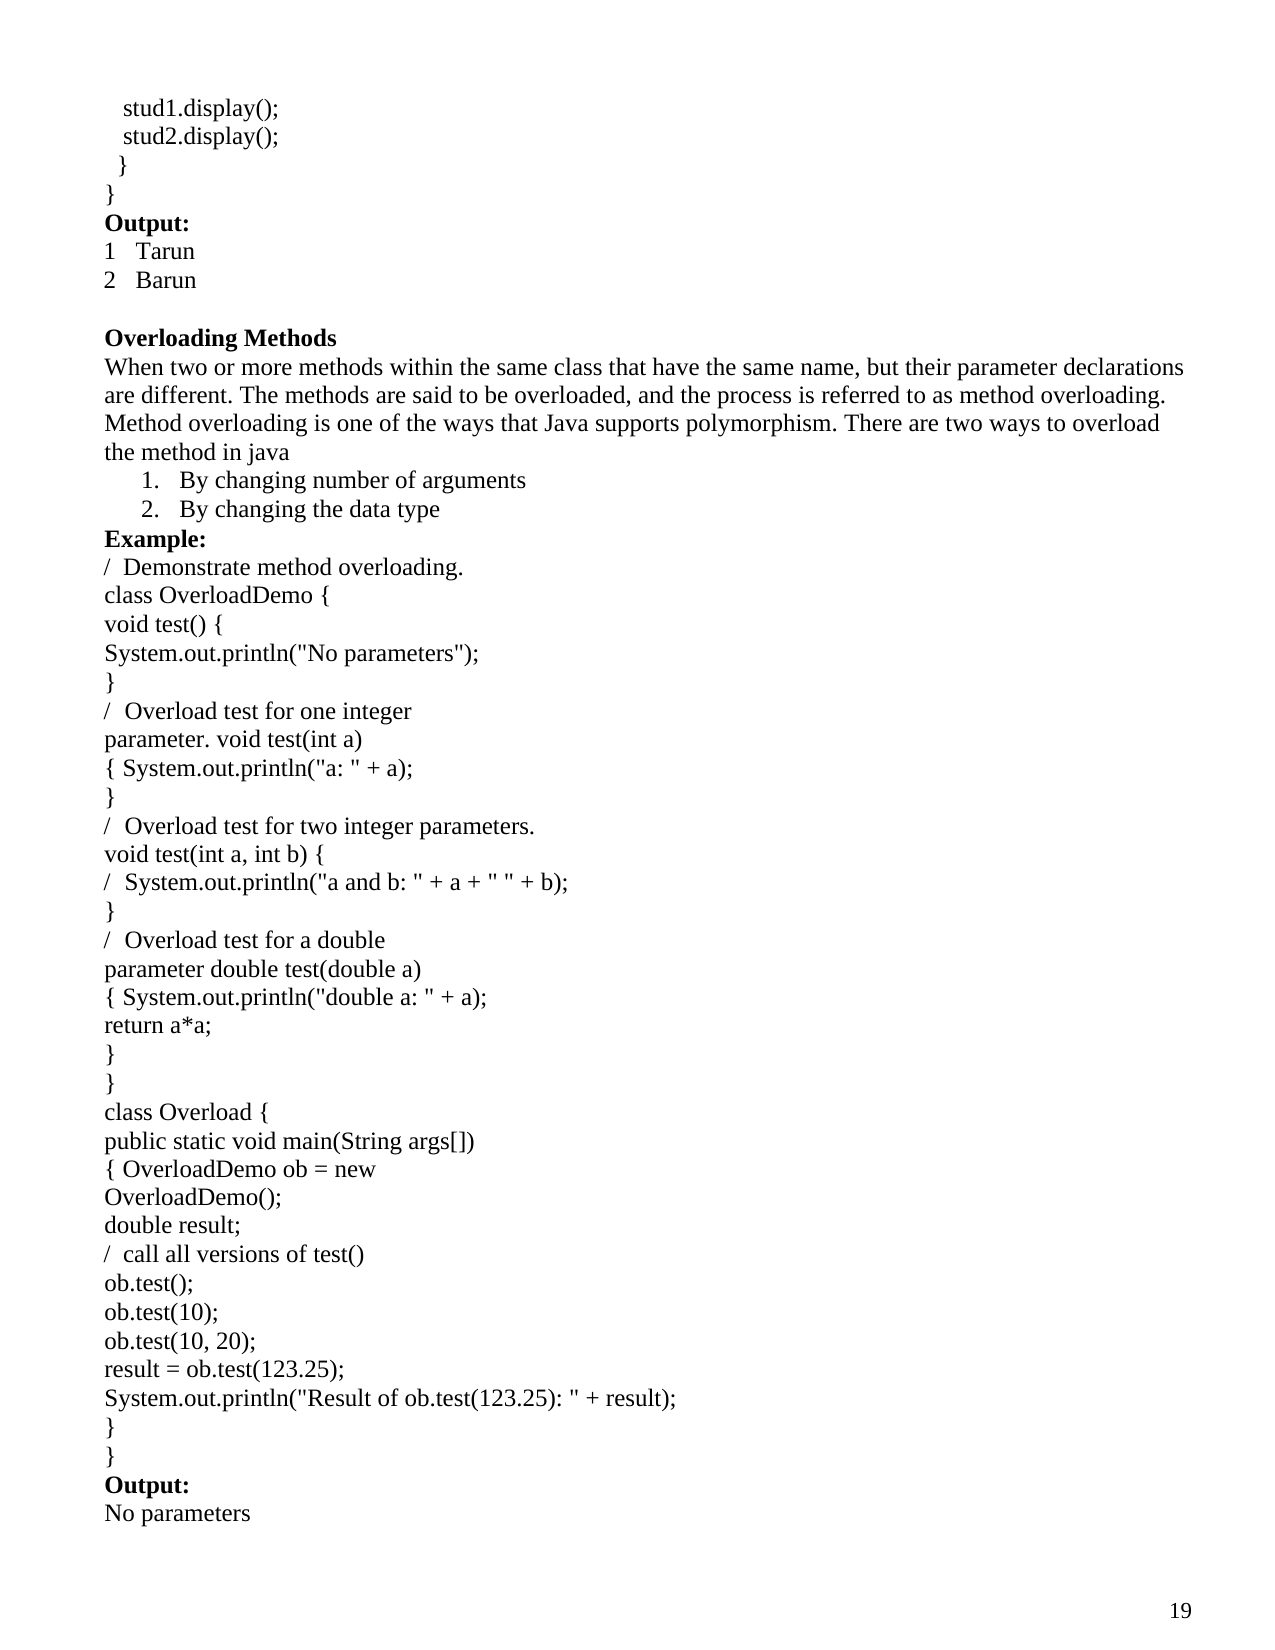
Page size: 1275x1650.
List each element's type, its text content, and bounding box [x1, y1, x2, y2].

list System.out.println("a and b: " + a + " " + b); [103, 868, 989, 896]
list By changing the data type [141, 494, 1192, 523]
list Tarun [103, 237, 1192, 265]
text No parameters [104, 1499, 1192, 1527]
text } [104, 1039, 1192, 1068]
text } [104, 1412, 1192, 1441]
text stud2.display(); [123, 121, 1192, 150]
text System.out.println("Result of ob.test(123.25): " + result); [104, 1383, 1192, 1412]
list Overload test for one integer parameter. void test(int a) { System.out.println("a: " + a); [103, 697, 523, 781]
text Output: [104, 208, 1192, 237]
text public static void main(String args[]) { OverloadDemo ob = new OverloadDemo(); [104, 1127, 539, 1211]
list By changing number of arguments [141, 466, 1192, 494]
text ob.test(10); [104, 1297, 1192, 1326]
text Overloading Methods [104, 323, 1192, 352]
list Overload test for a double parameter double test(double a) { System.out.println("double a: " + a); return a*a; [103, 926, 489, 1039]
text } [117, 150, 1192, 179]
text } [104, 667, 1192, 696]
text Output: [104, 1470, 1192, 1499]
text class Overload { [104, 1097, 1192, 1125]
text } [104, 896, 1192, 925]
text } [104, 1441, 1192, 1469]
text When two or more methods within the same class that have the same name, but their parameter declarations are different. The methods are said to be overloaded, and the process is referred to as method overloading. Method overloading is one of the ways that Java supports polymorphism. There are two ways to overload the method in java [104, 353, 1192, 465]
text stud1.display(); [123, 93, 1192, 121]
text ob.test(10, 20); [104, 1326, 1192, 1354]
text System.out.println("No parameters"); [104, 638, 1192, 667]
text class OverloadDemo { [104, 581, 1192, 609]
text double result; [104, 1211, 539, 1239]
text } [104, 179, 1192, 208]
text void test() { [104, 609, 1192, 638]
list Overload test for two integer parameters. void test(int a, int b) { [103, 812, 548, 868]
list Demonstrate method overloading. [103, 552, 1192, 581]
list Barun [103, 265, 1192, 294]
text ob.test(); [104, 1268, 1192, 1297]
text } [104, 1068, 1192, 1097]
text result = ob.test(123.25); [104, 1354, 1192, 1383]
text Example: [104, 524, 1192, 552]
text } [104, 782, 1192, 810]
list call all versions of test() [103, 1239, 1192, 1268]
